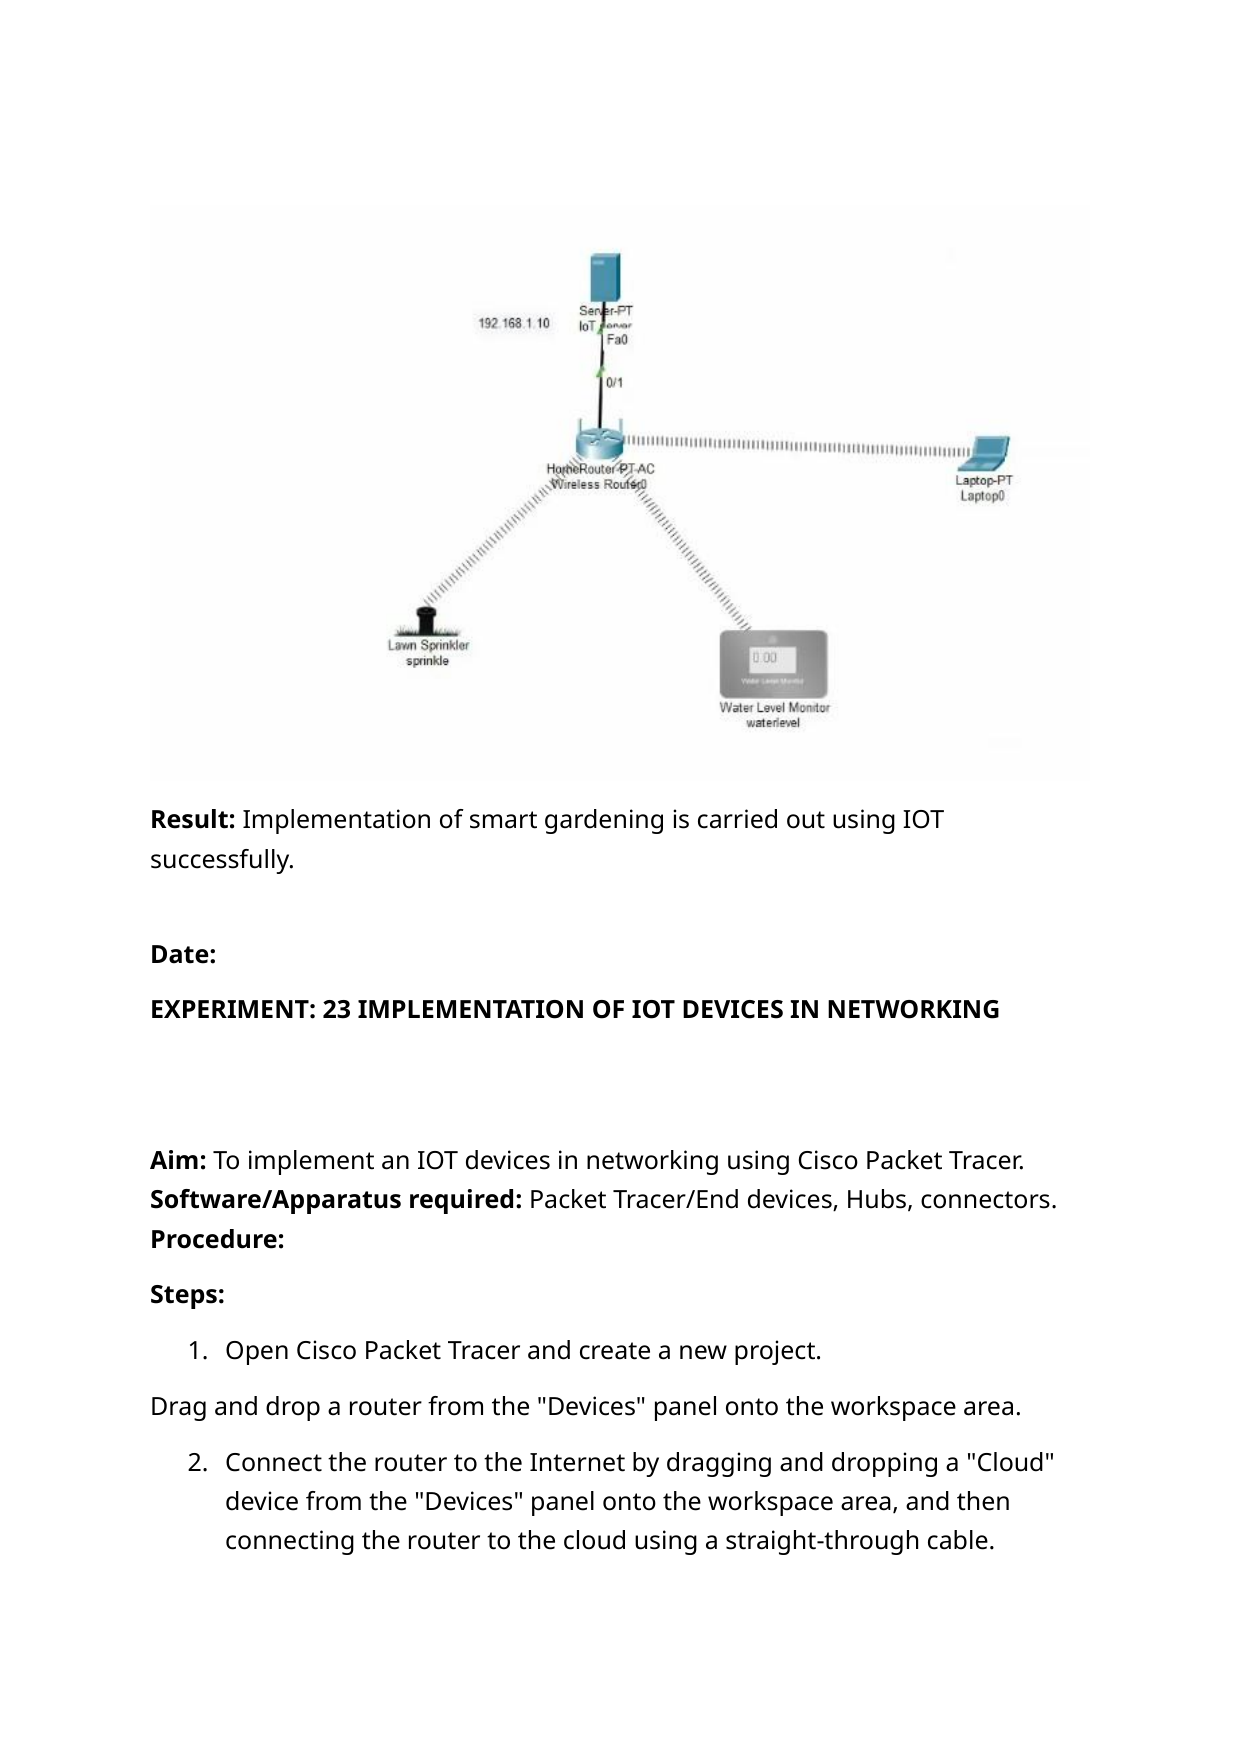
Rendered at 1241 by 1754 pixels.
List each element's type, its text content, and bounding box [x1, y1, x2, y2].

picture [150, 205, 1091, 781]
list Connect the router to the Internet by dragging and dropping a "Cloud" device from the "Devices" panel onto the workspace area, and then connecting the router to the cloud using a straight-through cable. [187, 1445, 1090, 1557]
text Aim: To implement an IOT devices in networking using Cisco Packet Tracer. Software/Apparatus required: Packet Tracer/End devices, Hubs, connectors. Procedure: [150, 1143, 1090, 1255]
list Open Cisco Packet Tracer and create a new project. [187, 1333, 1090, 1367]
text Date: [150, 936, 1090, 970]
text EXPERIMENT: 23 IMPLEMENTATION OF IOT DEVICES IN NETWORKING [150, 992, 1090, 1065]
text Drag and drop a router from the "Devices" panel onto the workspace area. [150, 1389, 1090, 1423]
text Result: Implementation of smart gardening is carried out using IOT successfully. [150, 802, 1090, 914]
text Steps: [150, 1277, 1090, 1311]
